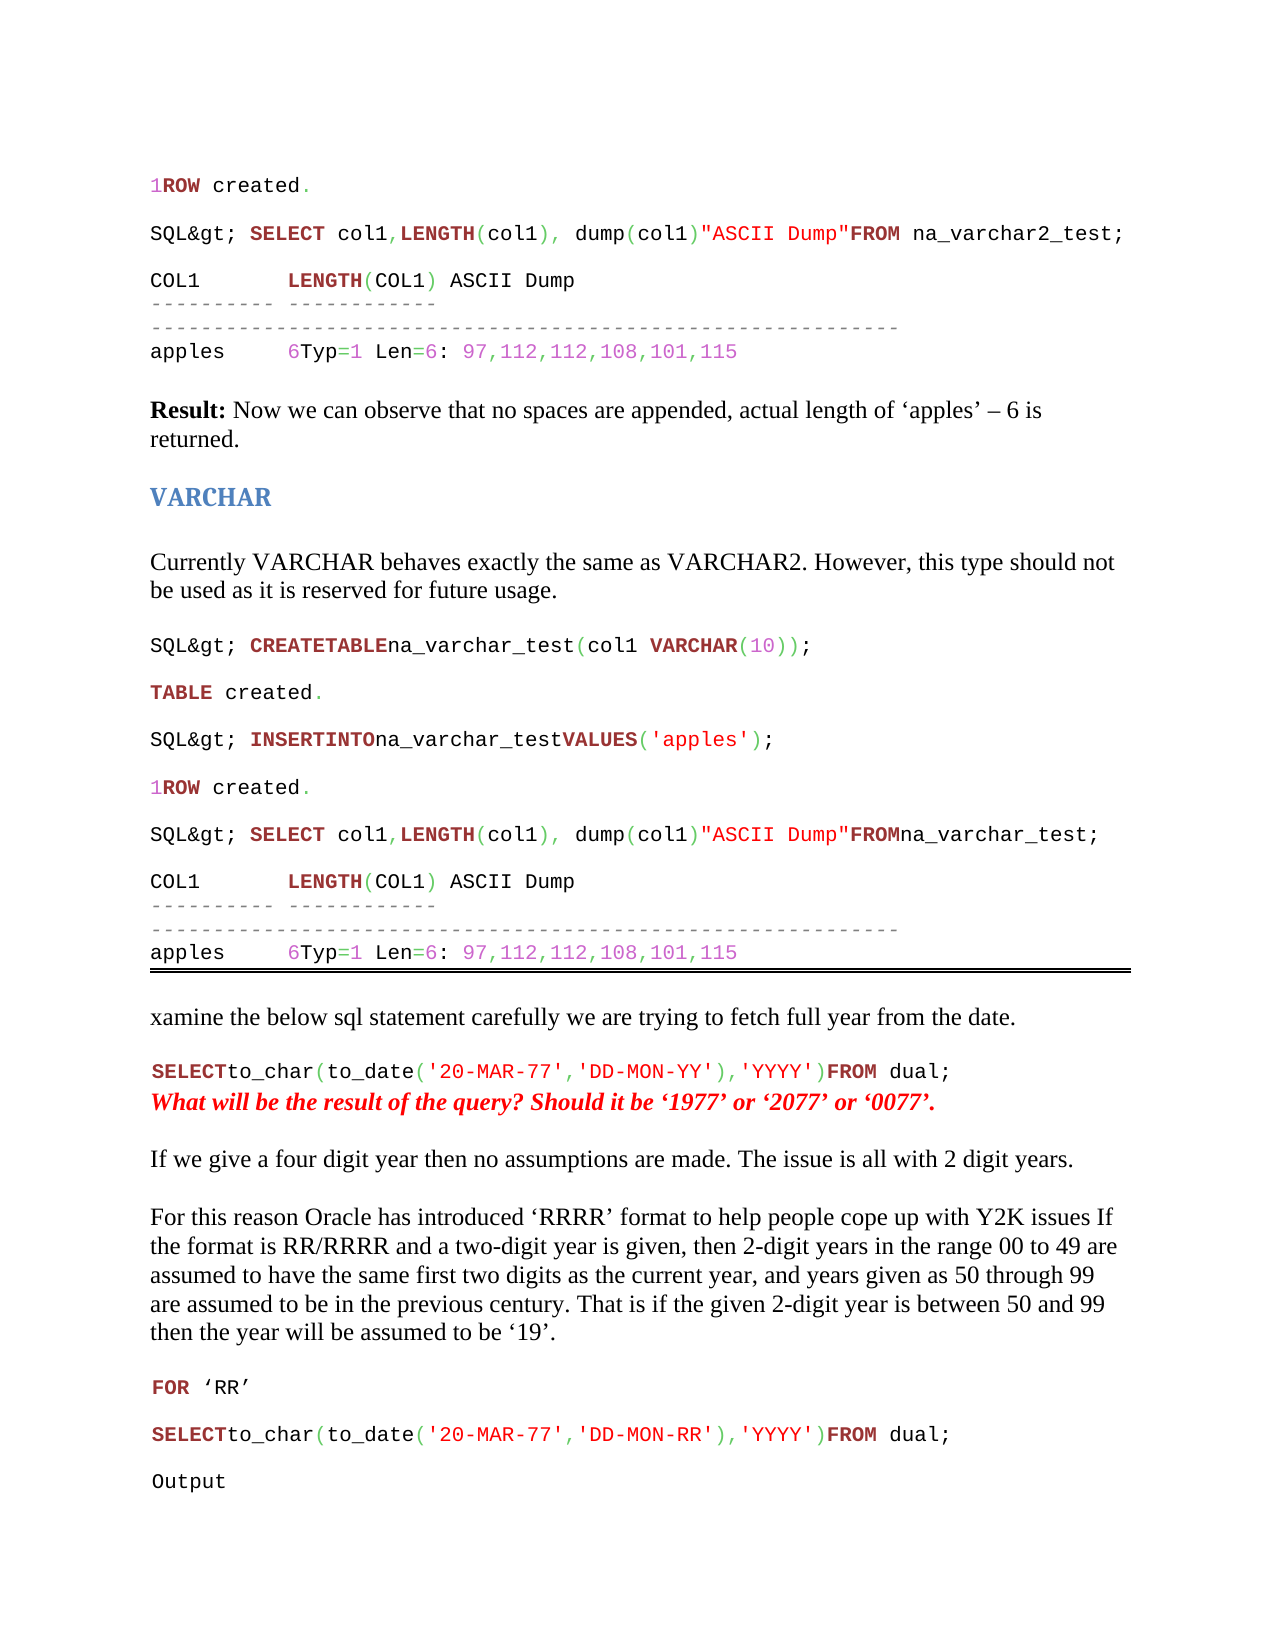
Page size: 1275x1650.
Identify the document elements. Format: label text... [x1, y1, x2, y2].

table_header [149, 633, 1133, 1498]
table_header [149, 150, 1133, 366]
text Currently VARCHAR behaves exactly the same as VARCHAR2. However, this type should not be used as it is reserved for future usage. [150, 547, 1125, 604]
text Result: Now we can observe that no spaces are appended, actual length of ‘apples’ – 6 is returned. [150, 395, 1125, 453]
subtitle VARCHAR [150, 482, 1125, 513]
